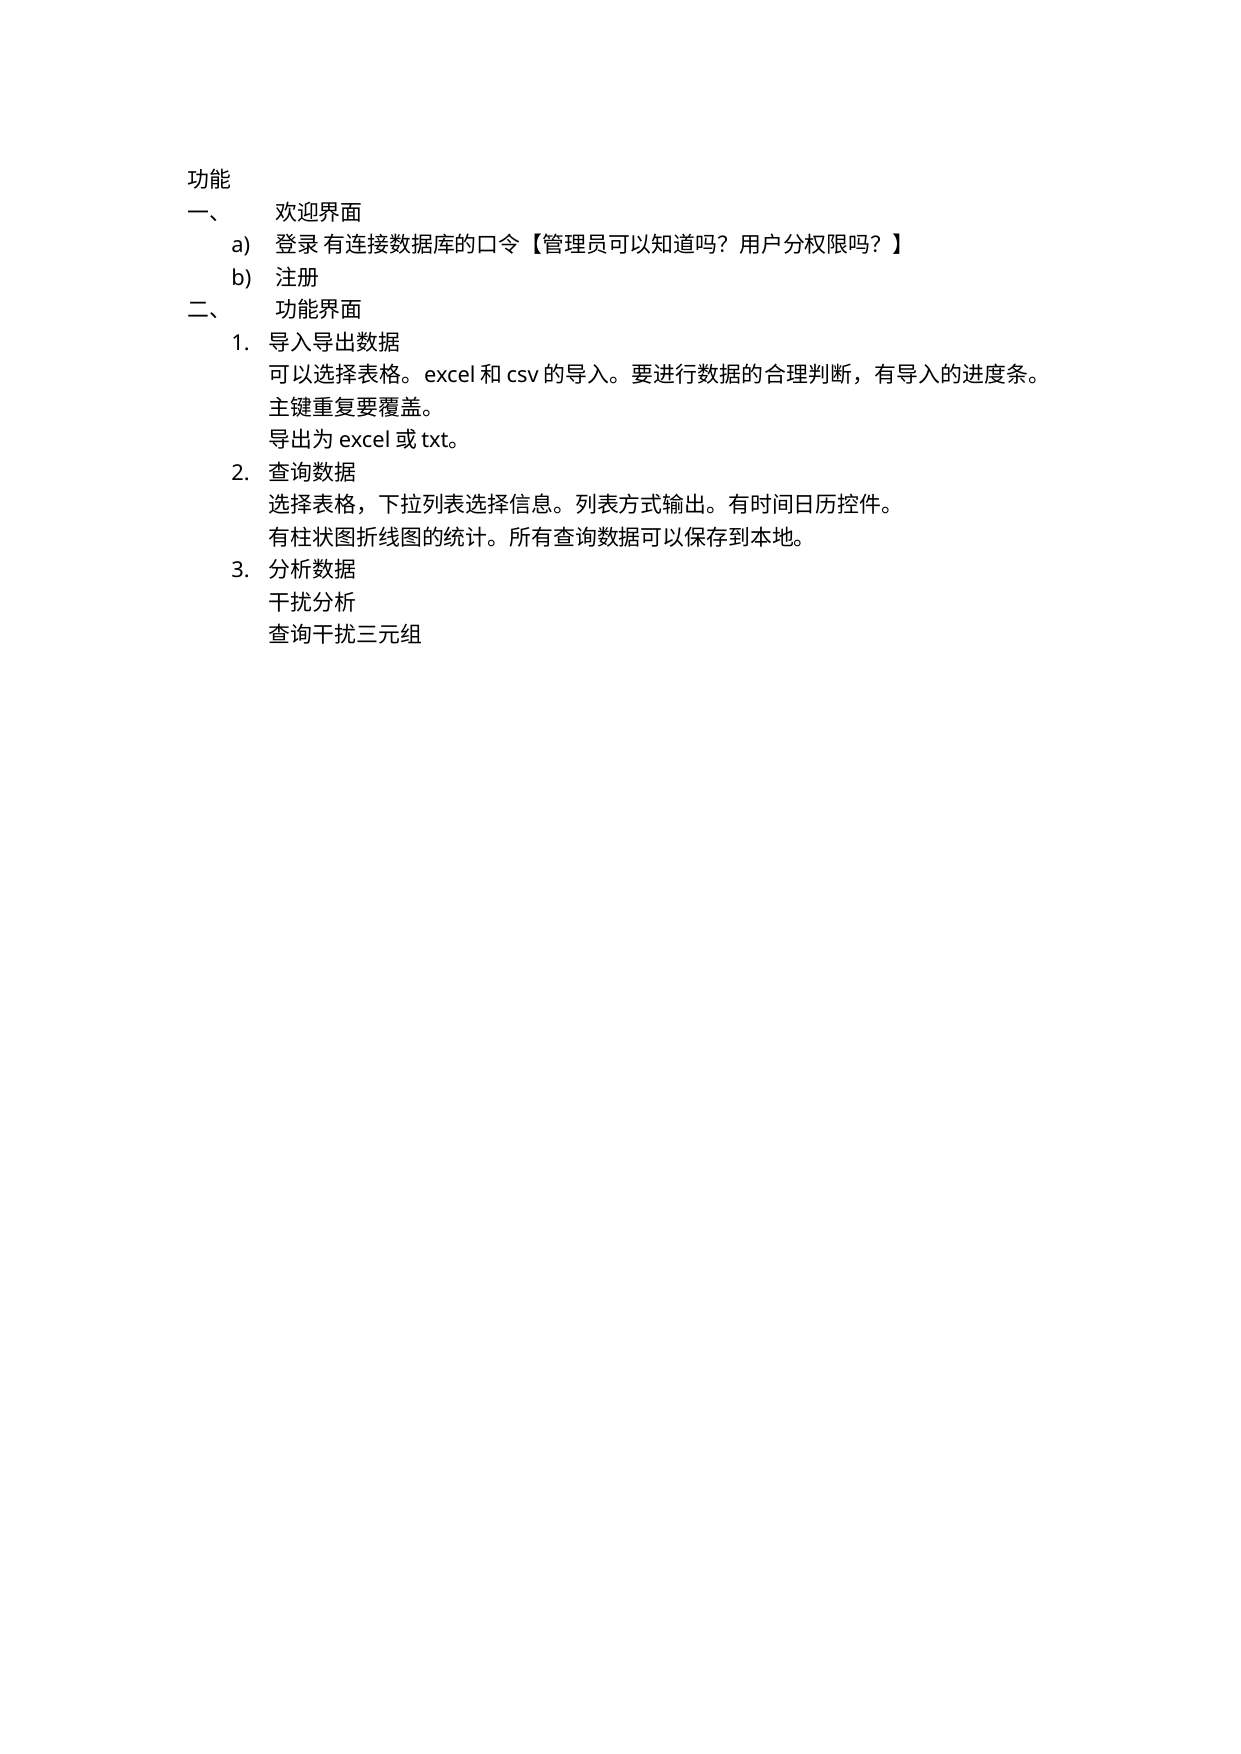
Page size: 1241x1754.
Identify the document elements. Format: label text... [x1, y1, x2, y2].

text 功能 [187, 162, 1053, 194]
list 分析数据 [231, 552, 1053, 584]
list 查询数据 [231, 454, 1053, 487]
list 选择表格，下拉列表选择信息。列表方式输出。有时间日历控件。 [269, 487, 1053, 519]
list 查询干扰三元组 [269, 617, 1053, 649]
list 导入导出数据 [231, 324, 1053, 357]
list 有柱状图折线图的统计。所有查询数据可以保存到本地。 [269, 519, 1053, 552]
list 功能界面 [187, 292, 1053, 324]
list 可以选择表格。excel和csv的导入。要进行数据的合理判断，有导入的进度条。主键重复要覆盖。 [269, 357, 1053, 422]
list 注册 [231, 259, 1053, 292]
list 干扰分析 [269, 584, 1053, 617]
list 欢迎界面 [187, 194, 1053, 227]
list 登录 有连接数据库的口令【管理员可以知道吗？用户分权限吗？】 [231, 227, 1053, 259]
list 导出为excel或txt。 [269, 422, 1053, 454]
